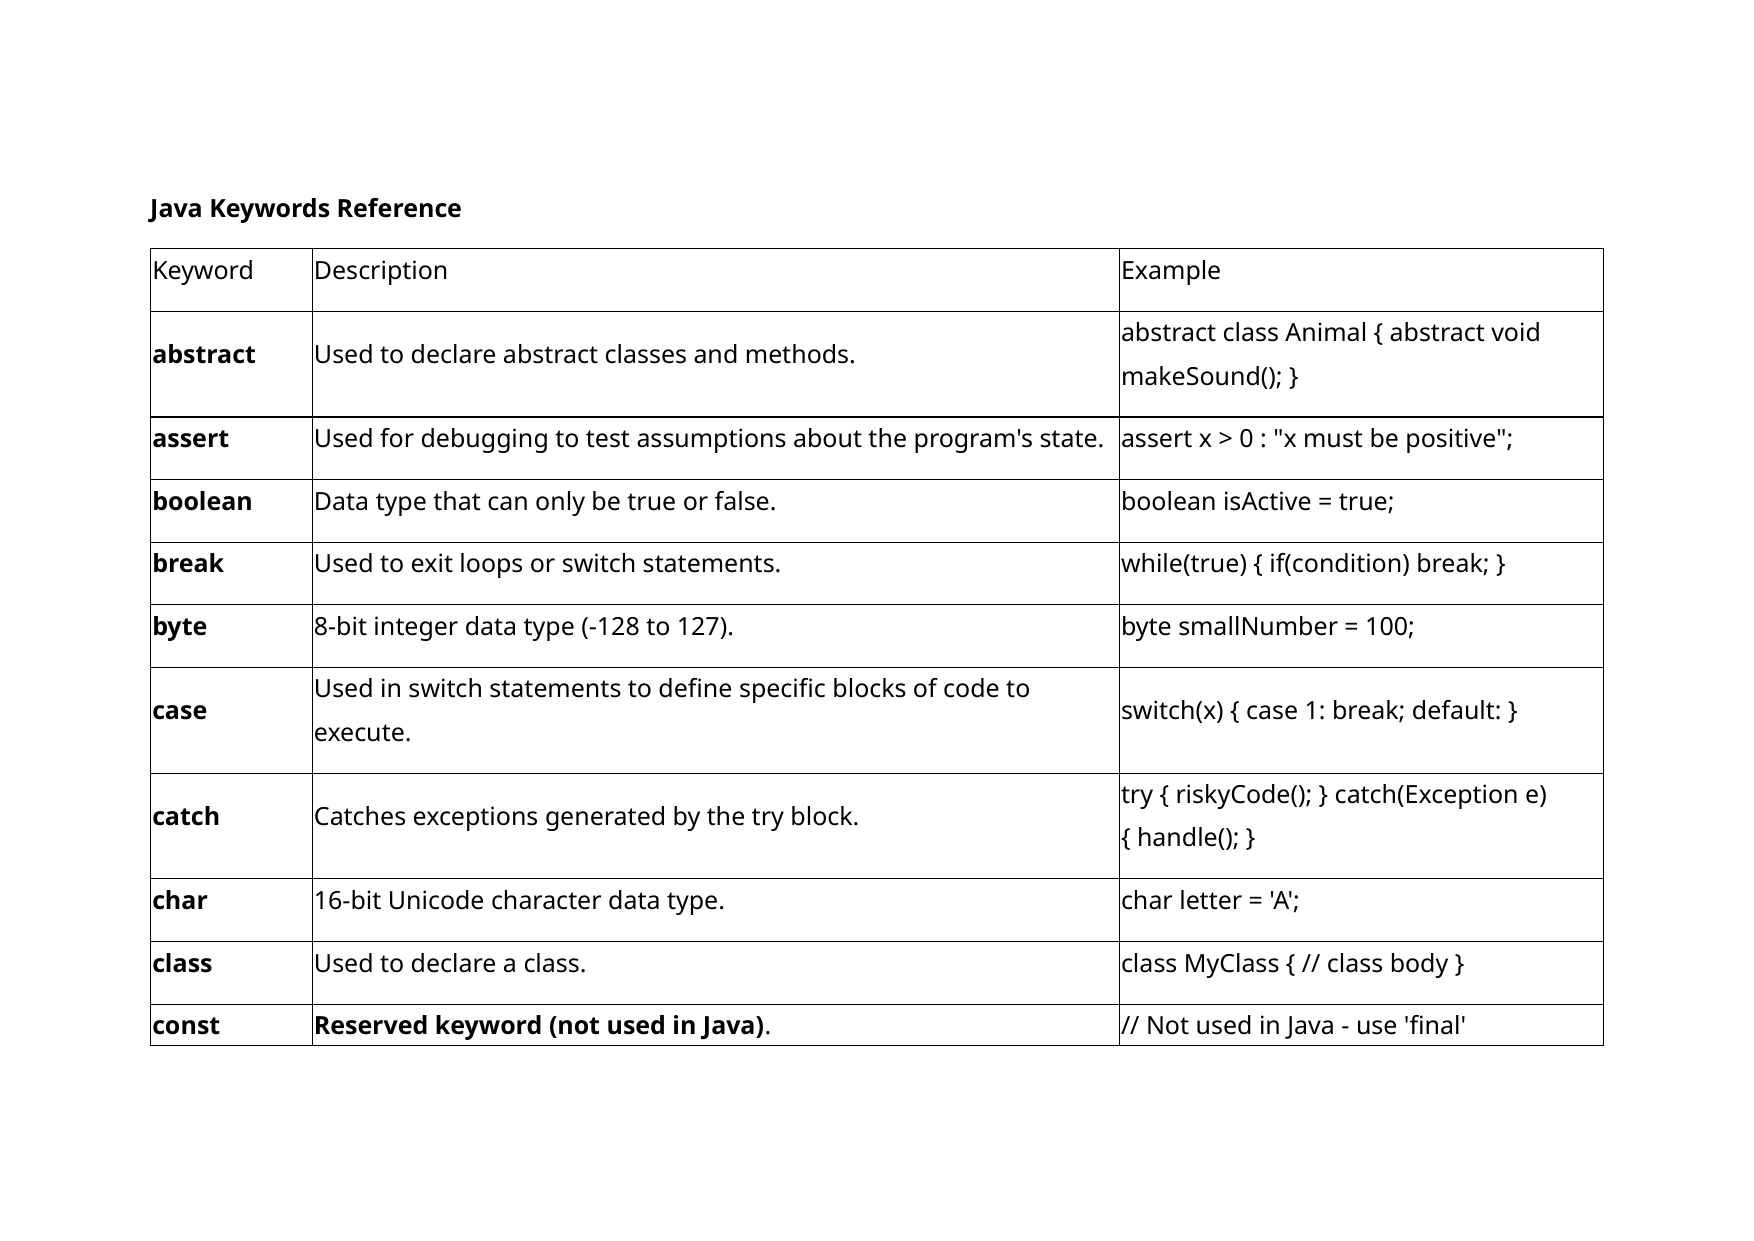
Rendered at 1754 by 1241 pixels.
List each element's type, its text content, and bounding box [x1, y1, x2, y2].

table_cell try { riskyCode(); } catch(Exception e) { handle(); } [1120, 774, 1603, 878]
table_cell char letter = 'A'; [1120, 879, 1603, 941]
table_cell abstract class Animal { abstract void makeSound(); } [1120, 312, 1603, 416]
table_cell abstract [151, 312, 312, 416]
table_cell while(true) { if(condition) break; } [1120, 543, 1603, 604]
table_cell 8-bit integer data type (-128 to 127). [313, 605, 1119, 667]
table_cell assert [151, 418, 312, 479]
table_cell // Not used in Java - use 'final' [1120, 1005, 1603, 1045]
table_cell class [151, 942, 312, 1003]
table_cell 16-bit Unicode character data type. [313, 879, 1119, 941]
table_cell const [151, 1005, 312, 1045]
table_cell Used in switch statements to define specific blocks of code to execute. [313, 668, 1119, 773]
table_cell boolean [151, 480, 312, 542]
table_cell byte [151, 605, 312, 667]
table_cell Catches exceptions generated by the try block. [313, 774, 1119, 878]
table_cell assert x > 0 : "x must be positive"; [1120, 418, 1603, 479]
table_cell Used to declare a class. [313, 942, 1119, 1003]
table_header Keyword [151, 249, 312, 311]
table_cell class MyClass { // class body } [1120, 942, 1603, 1003]
table_cell Used to declare abstract classes and methods. [313, 312, 1119, 416]
table_cell case [151, 668, 312, 773]
table_cell boolean isActive = true; [1120, 480, 1603, 542]
text Java Keywords Reference [150, 189, 1604, 226]
table_cell char [151, 879, 312, 941]
table_cell Used for debugging to test assumptions about the program's state. [313, 418, 1119, 479]
table_header Example [1120, 249, 1603, 311]
table_cell break [151, 543, 312, 604]
table_cell catch [151, 774, 312, 878]
table_cell Data type that can only be true or false. [313, 480, 1119, 542]
table_cell byte smallNumber = 100; [1120, 605, 1603, 667]
table_cell switch(x) { case 1: break; default: } [1120, 668, 1603, 773]
table_cell Used to exit loops or switch statements. [313, 543, 1119, 604]
table_cell Reserved keyword (not used in Java). [313, 1005, 1119, 1045]
table_header Description [313, 249, 1119, 311]
